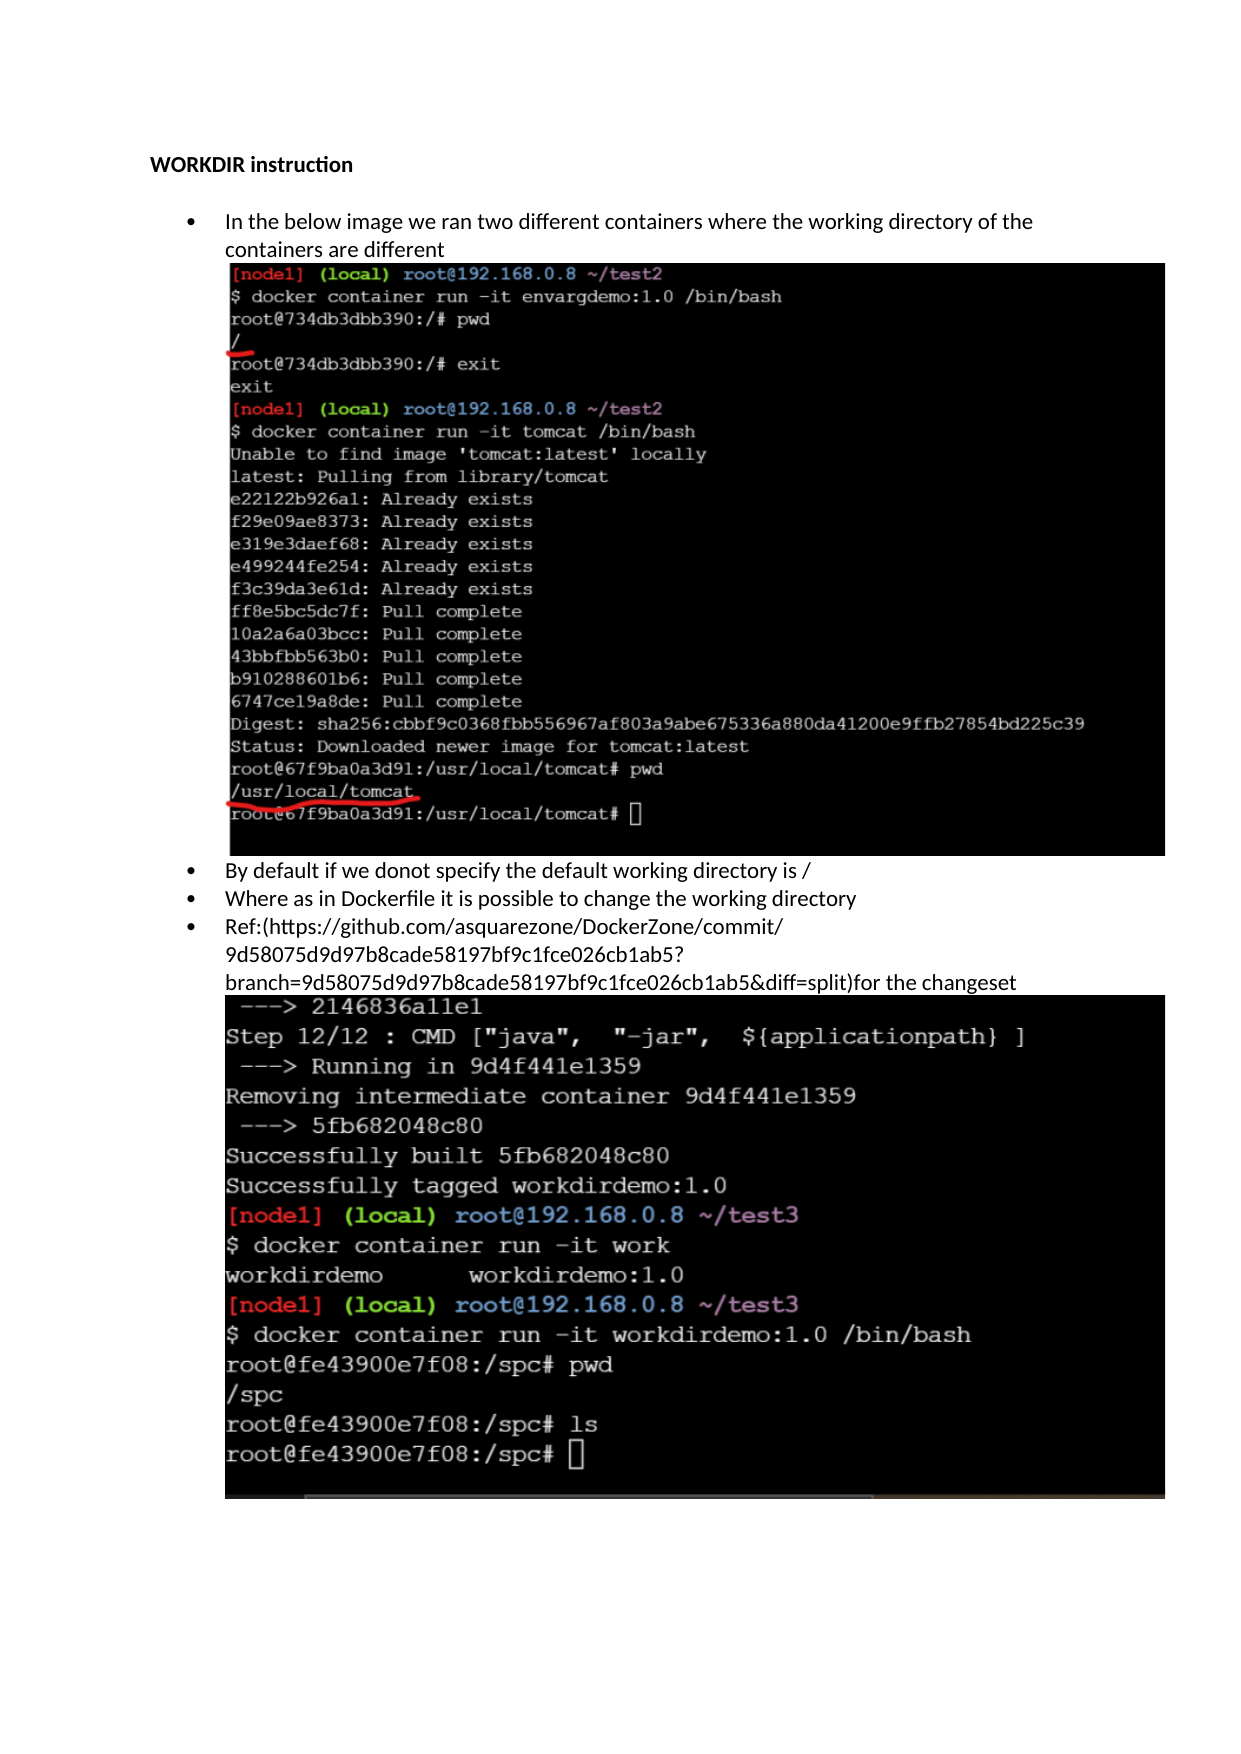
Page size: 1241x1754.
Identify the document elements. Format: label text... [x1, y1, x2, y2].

list Where as in Dockerfile it is possible to change the working directory [187, 884, 1090, 912]
text WORKDIR instruction [150, 150, 1090, 178]
picture [225, 995, 1166, 1499]
picture [225, 263, 1166, 856]
list By default if we donot specify the default working directory is / [187, 856, 1090, 884]
